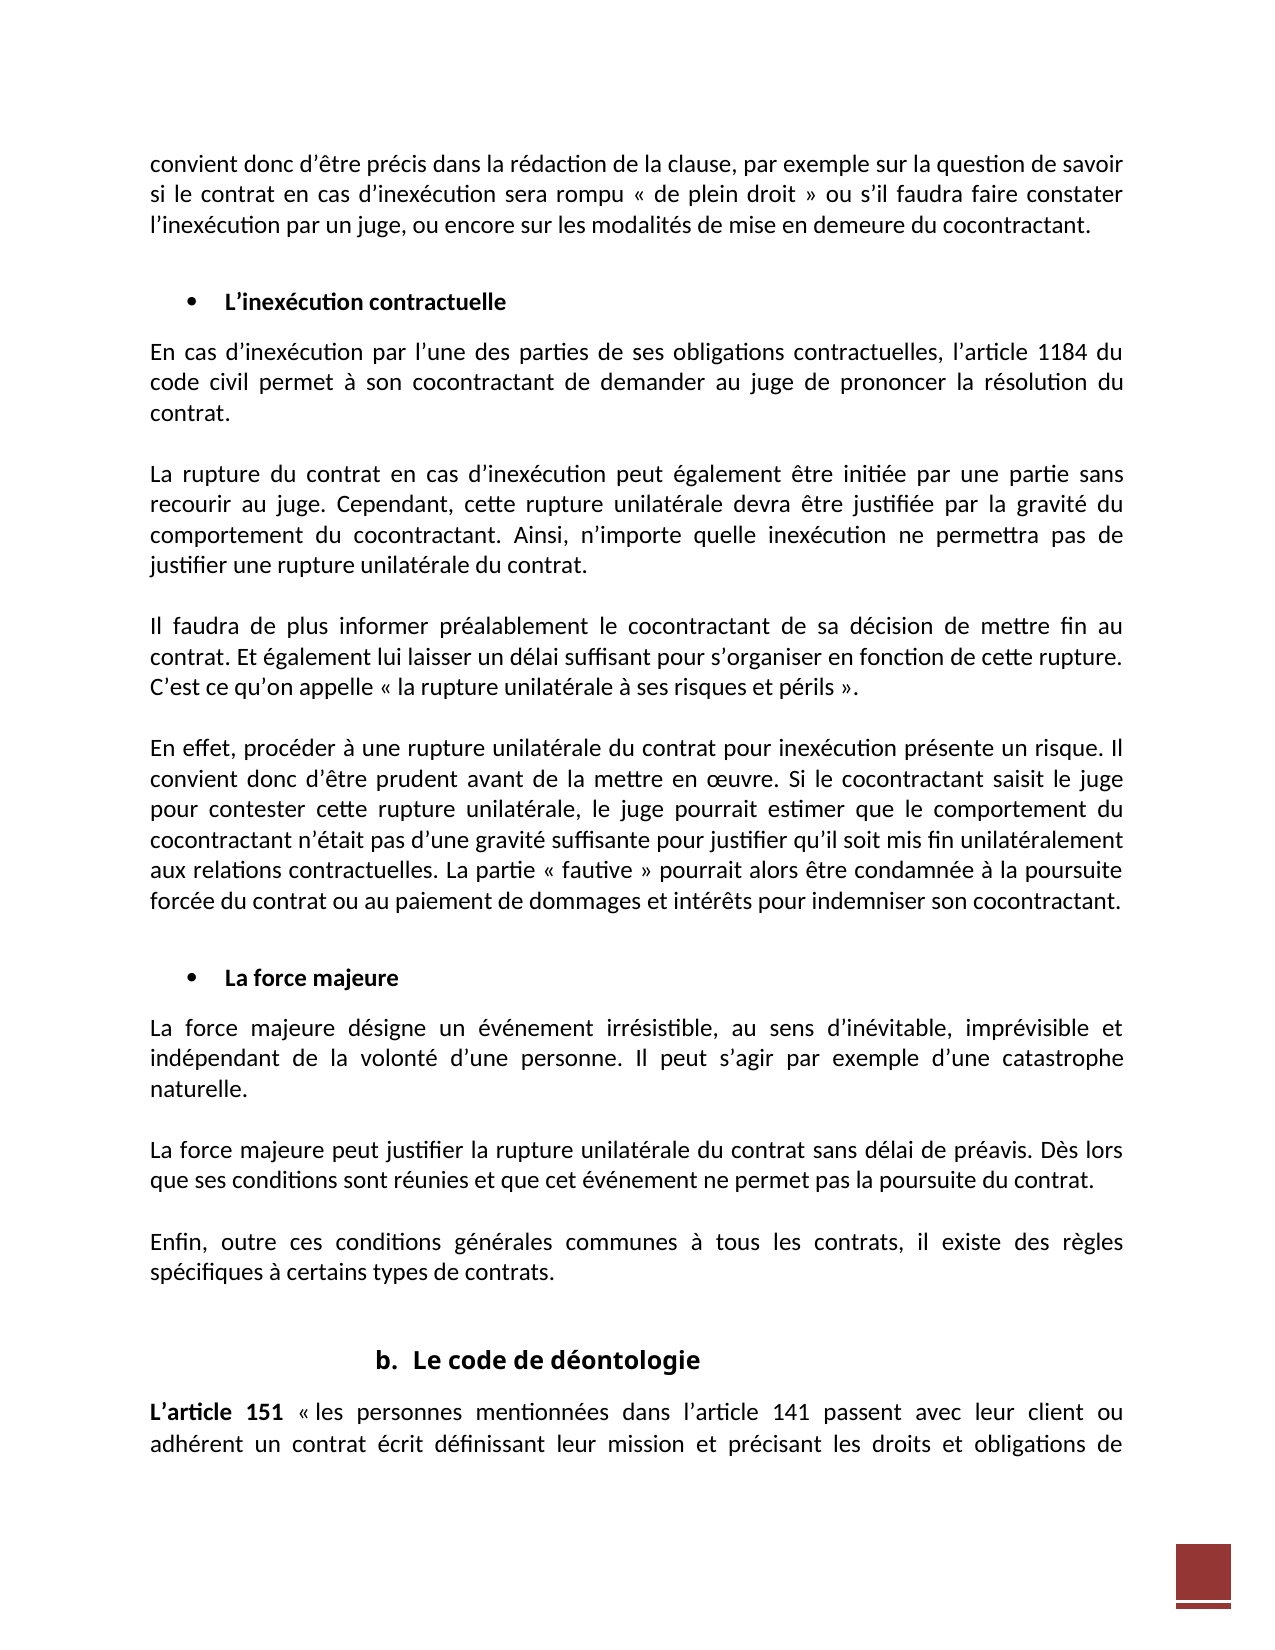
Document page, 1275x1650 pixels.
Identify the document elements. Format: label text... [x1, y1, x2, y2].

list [150, 1396, 1125, 1459]
text La rupture du contrat en cas d’inexécution peut également être initiée par une partie sans recourir au juge. Cependant, cette rupture unilatérale devra être justifiée par la gravité du comportement du cocontractant. Ainsi, n’importe quelle inexécution ne permettra pas de justifier une rupture unilatérale du contrat. [150, 458, 1125, 580]
list L’inexécution contractuelle [187, 286, 1125, 317]
text Il faudra de plus informer préalablement le cocontractant de sa décision de mettre fin au contrat. Et également lui laisser un délai suffisant pour s’organiser en fonction de cette rupture. C’est ce qu’on appelle « la rupture unilatérale à ses risques et périls ». [150, 610, 1125, 702]
list La force majeure [187, 962, 1125, 993]
text Le code de déontologie [375, 1342, 1125, 1376]
text La force majeure désigne un événement irrésistible, au sens d’inévitable, imprévisible et indépendant de la volonté d’une personne. Il peut s’agir par exemple d’une catastrophe naturelle. [150, 1012, 1125, 1104]
text En effet, procéder à une rupture unilatérale du contrat pour inexécution présente un risque. Il convient donc d’être prudent avant de la mettre en œuvre. Si le cocontractant saisit le juge pour contester cette rupture unilatérale, le juge pourrait estimer que le comportement du cocontractant n’était pas d’une gravité suffisante pour justifier qu’il soit mis fin unilatéralement aux relations contractuelles. La partie « fautive » pourrait alors être condamnée à la poursuite forcée du contrat ou au paiement de dommages et intérêts pour indemniser son cocontractant. [150, 732, 1125, 916]
text La force majeure peut justifier la rupture unilatérale du contrat sans délai de préavis. Dès lors que ses conditions sont réunies et que cet événement ne permet pas la poursuite du contrat. [150, 1134, 1125, 1195]
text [150, 148, 1125, 239]
text En cas d’inexécution par l’une des parties de ses obligations contractuelles, l’article 1184 du code civil permet à son cocontractant de demander au juge de prononcer la résolution du contrat. [150, 336, 1125, 427]
text Enfin, outre ces conditions générales communes à tous les contrats, il existe des règles spécifiques à certains types de contrats. [150, 1226, 1125, 1287]
